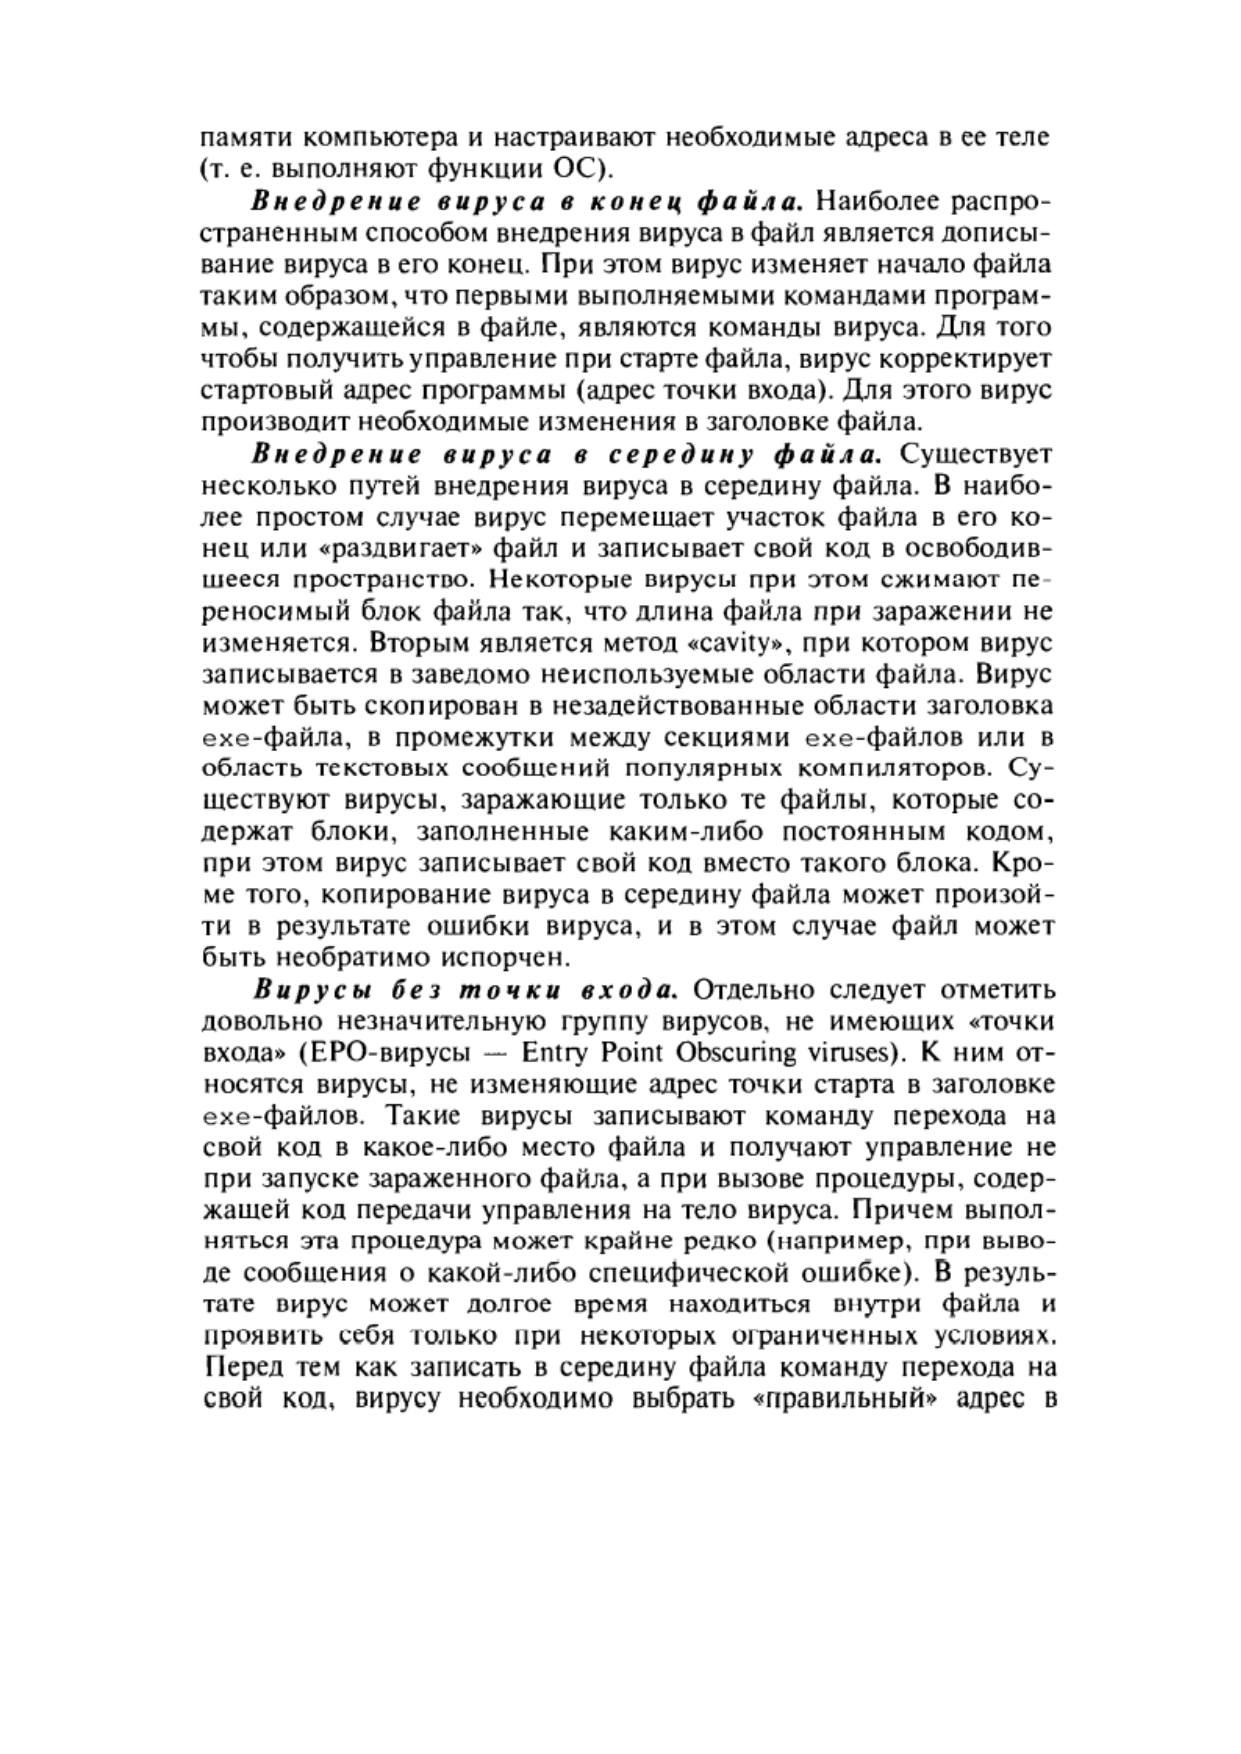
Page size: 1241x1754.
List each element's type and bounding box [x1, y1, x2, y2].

picture [177, 118, 1076, 1456]
